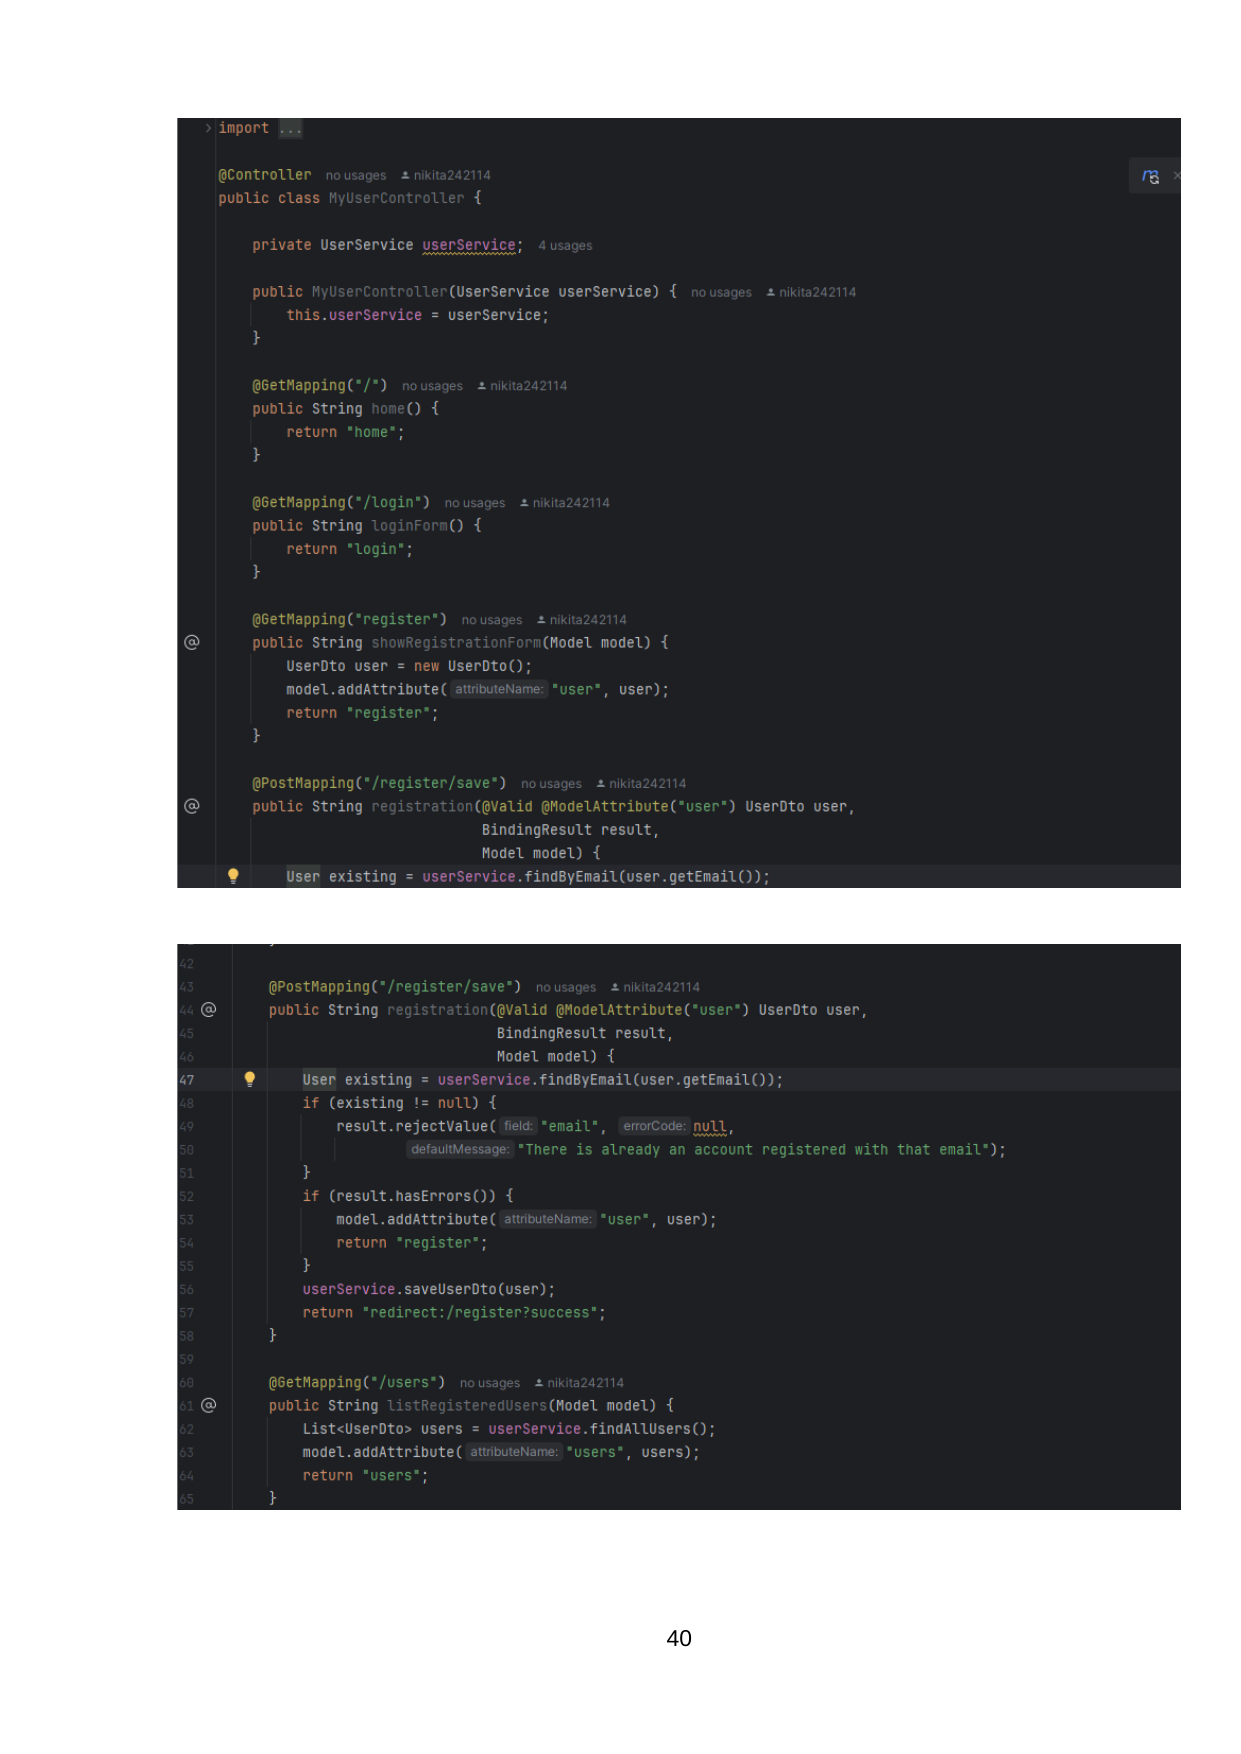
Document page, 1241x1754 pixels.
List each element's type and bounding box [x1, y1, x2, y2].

picture [177, 944, 1181, 1510]
picture [177, 118, 1181, 888]
